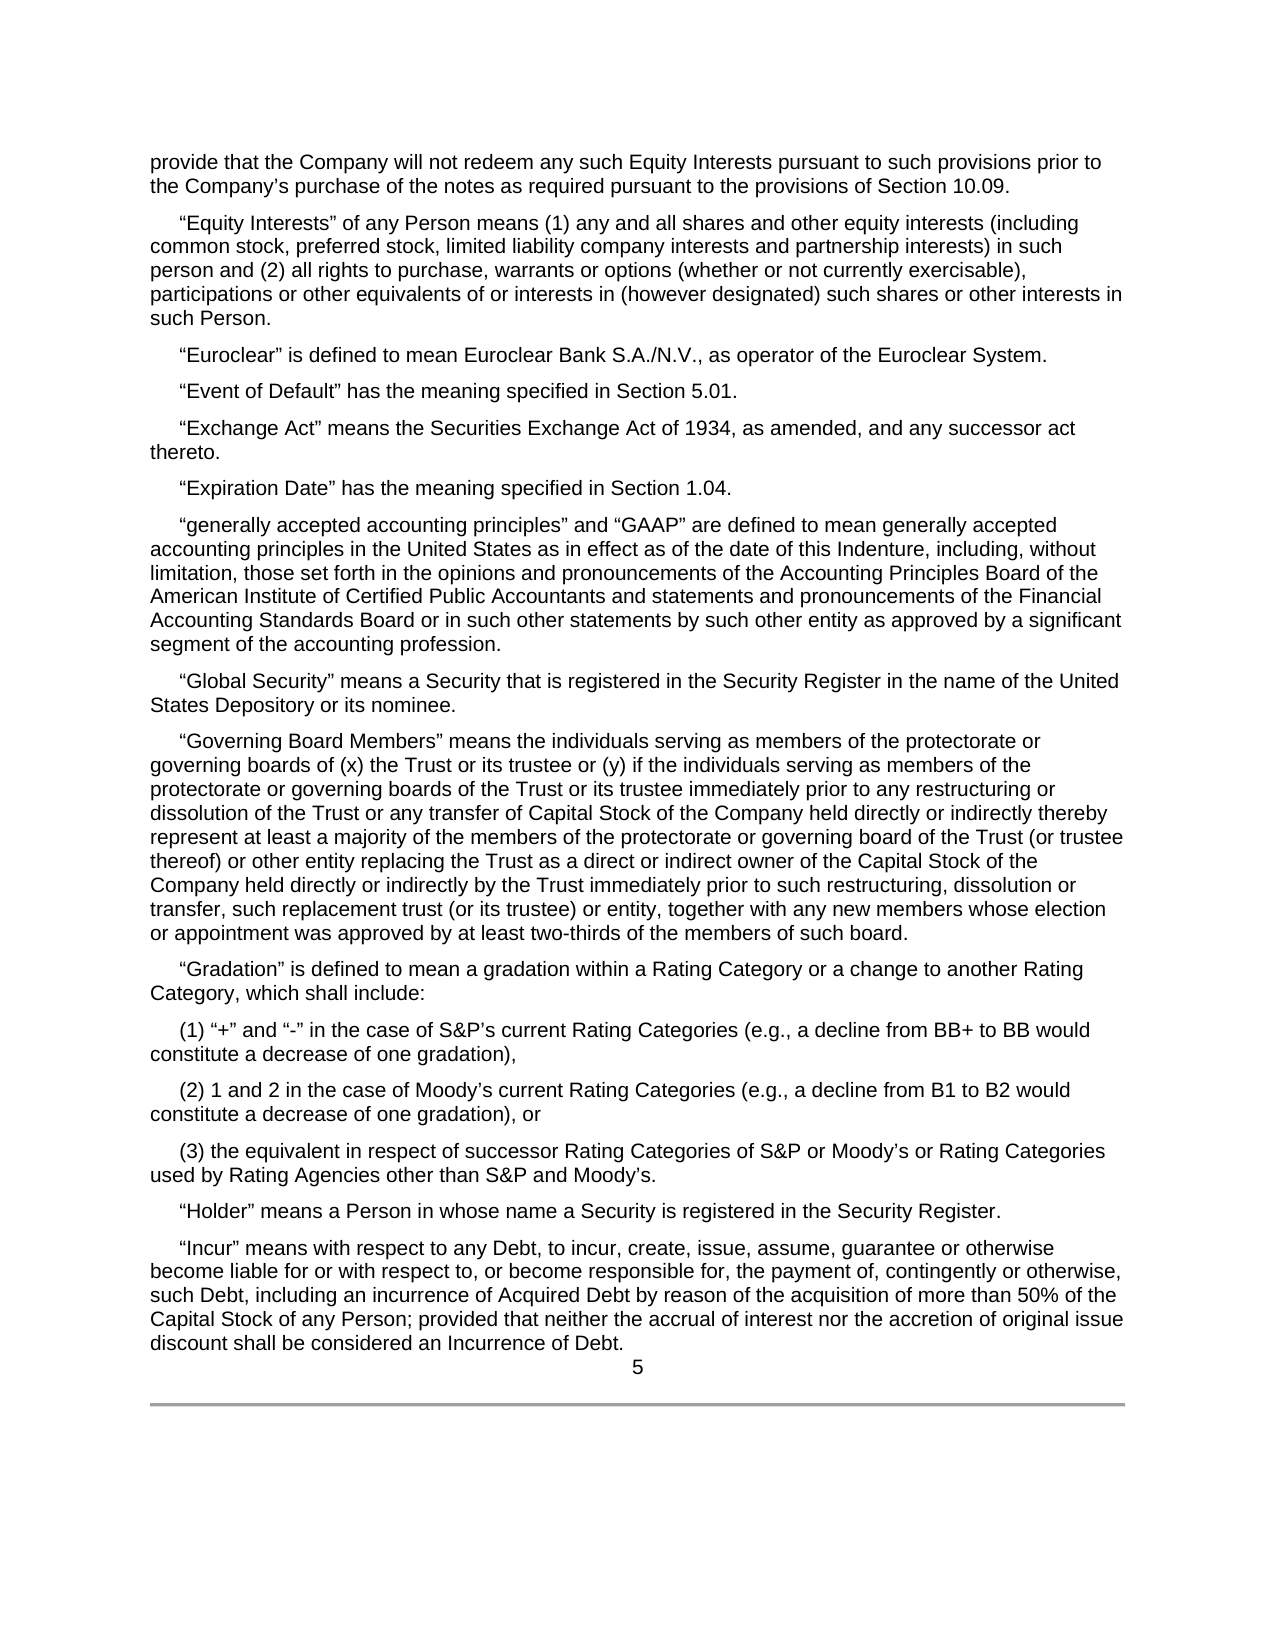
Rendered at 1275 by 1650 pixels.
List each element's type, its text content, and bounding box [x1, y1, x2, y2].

text “Global Security” means a Security that is registered in the Security Register in the name of the United States Depository or its nominee. [150, 669, 1125, 717]
text “Equity Interests” of any Person means (1) any and all shares and other equity interests (including common stock, preferred stock, limited liability company interests and partnership interests) in such person and (2) all rights to purchase, warrants or options (whether or not currently exercisable), participations or other equivalents of or interests in (however designated) such shares or other interests in such Person. [150, 210, 1125, 330]
text “Holder” means a Person in whose name a Security is registered in the Security Register. [150, 1199, 1125, 1223]
text “Euroclear” is defined to mean Euroclear Bank S.A./N.V., as operator of the Euroclear System. [150, 343, 1125, 367]
text “Governing Board Members” means the individuals serving as members of the protectorate or governing boards of (x) the Trust or its trustee or (y) if the individuals serving as members of the protectorate or governing boards of the Trust or its trustee immediately prior to any restructuring or dissolution of the Trust or any transfer of Capital Stock of the Company held directly or indirectly thereby represent at least a majority of the members of the protectorate or governing board of the Trust (or trustee thereof) or other entity replacing the Trust as a direct or indirect owner of the Capital Stock of the Company held directly or indirectly by the Trust immediately prior to such restructuring, dissolution or transfer, such replacement trust (or its trustee) or entity, together with any new members whose election or appointment was approved by at least two-thirds of the members of such board. [150, 729, 1125, 945]
text “Expiration Date” has the meaning specified in Section 1.04. [150, 476, 1125, 500]
text “Incur” means with respect to any Debt, to incur, create, issue, assume, guarantee or otherwise become liable for or with respect to, or become responsible for, the payment of, contingently or otherwise, such Debt, including an incurrence of Acquired Debt by reason of the acquisition of more than 50% of the Capital Stock of any Person; provided that neither the accrual of interest nor the accretion of original issue discount shall be considered an Incurrence of Debt. [150, 1235, 1125, 1355]
text (3) the equivalent in respect of successor Rating Categories of S&P or Moody’s or Rating Categories used by Rating Agencies other than S&P and Moody’s. [150, 1138, 1125, 1186]
text provide that the Company will not redeem any such Equity Interests pursuant to such provisions prior to the Company’s purchase of the notes as required pursuant to the provisions of Section 10.09. [150, 150, 1125, 198]
text “Exchange Act” means the Securities Exchange Act of 1934, as amended, and any successor act thereto. [150, 416, 1125, 463]
text “Gradation” is defined to mean a gradation within a Rating Category or a change to another Rating Category, which shall include: [150, 957, 1125, 1005]
text “generally accepted accounting principles” and “GAAP” are defined to mean generally accepted accounting principles in the United States as in effect as of the date of this Indenture, including, without limitation, those set forth in the opinions and pronouncements of the Accounting Principles Board of the American Institute of Certified Public Accountants and statements and pronouncements of the Financial Accounting Standards Board or in such other statements by such other entity as approved by a significant segment of the accounting profession. [150, 512, 1125, 656]
text (1) “+” and “-” in the case of S&P’s current Rating Categories (e.g., a decline from BB+ to BB would constitute a decrease of one gradation), [150, 1018, 1125, 1066]
text (2) 1 and 2 in the case of Moody’s current Rating Categories (e.g., a decline from B1 to B2 would constitute a decrease of one gradation), or [150, 1078, 1125, 1126]
text 5 [150, 1355, 1125, 1379]
text “Event of Default” has the meaning specified in Section 5.01. [150, 379, 1125, 403]
